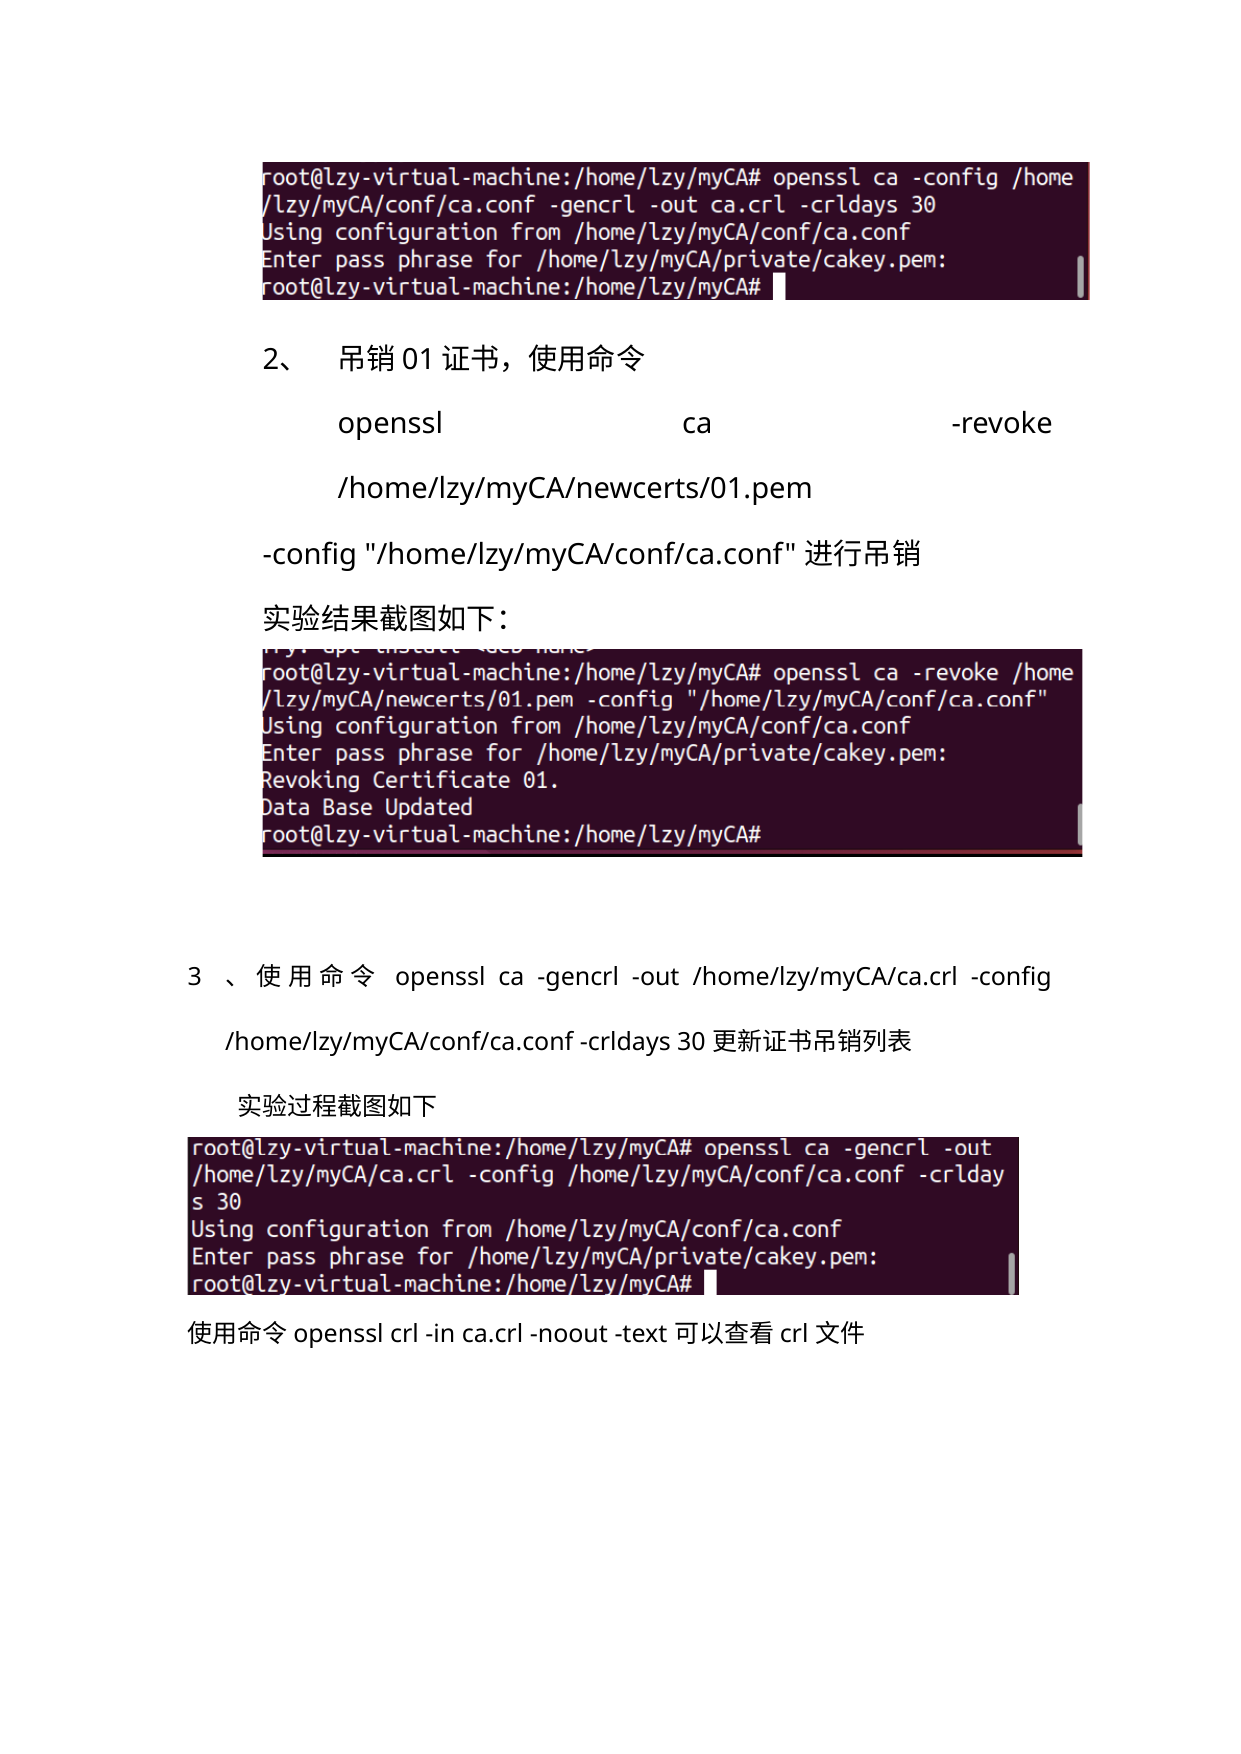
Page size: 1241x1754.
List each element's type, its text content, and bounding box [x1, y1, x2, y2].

text -config "/home/lzy/myCA/conf/ca.conf" 进行吊销 [262, 519, 1053, 584]
picture [262, 649, 1083, 857]
text 实验结果截图如下： [262, 584, 1053, 649]
list openssl ca -revoke /home/lzy/myCA/newcerts/01.pem [337, 389, 1053, 519]
picture [187, 1137, 1019, 1295]
list 、使用命令 openssl ca -gencrl -out /home/lzy/myCA/ca.crl -config /home/lzy/myCA/conf/ca.conf -crldays 30 更新证书吊销列表 [187, 942, 1053, 1072]
picture [262, 162, 1090, 300]
text 使用命令 openssl crl -in ca.crl -noout -text 可以查看 crl 文件 [187, 1299, 1053, 1364]
list 吊销01证书，使用命令 [262, 324, 1053, 389]
text 实验过程截图如下 [187, 1072, 1053, 1137]
